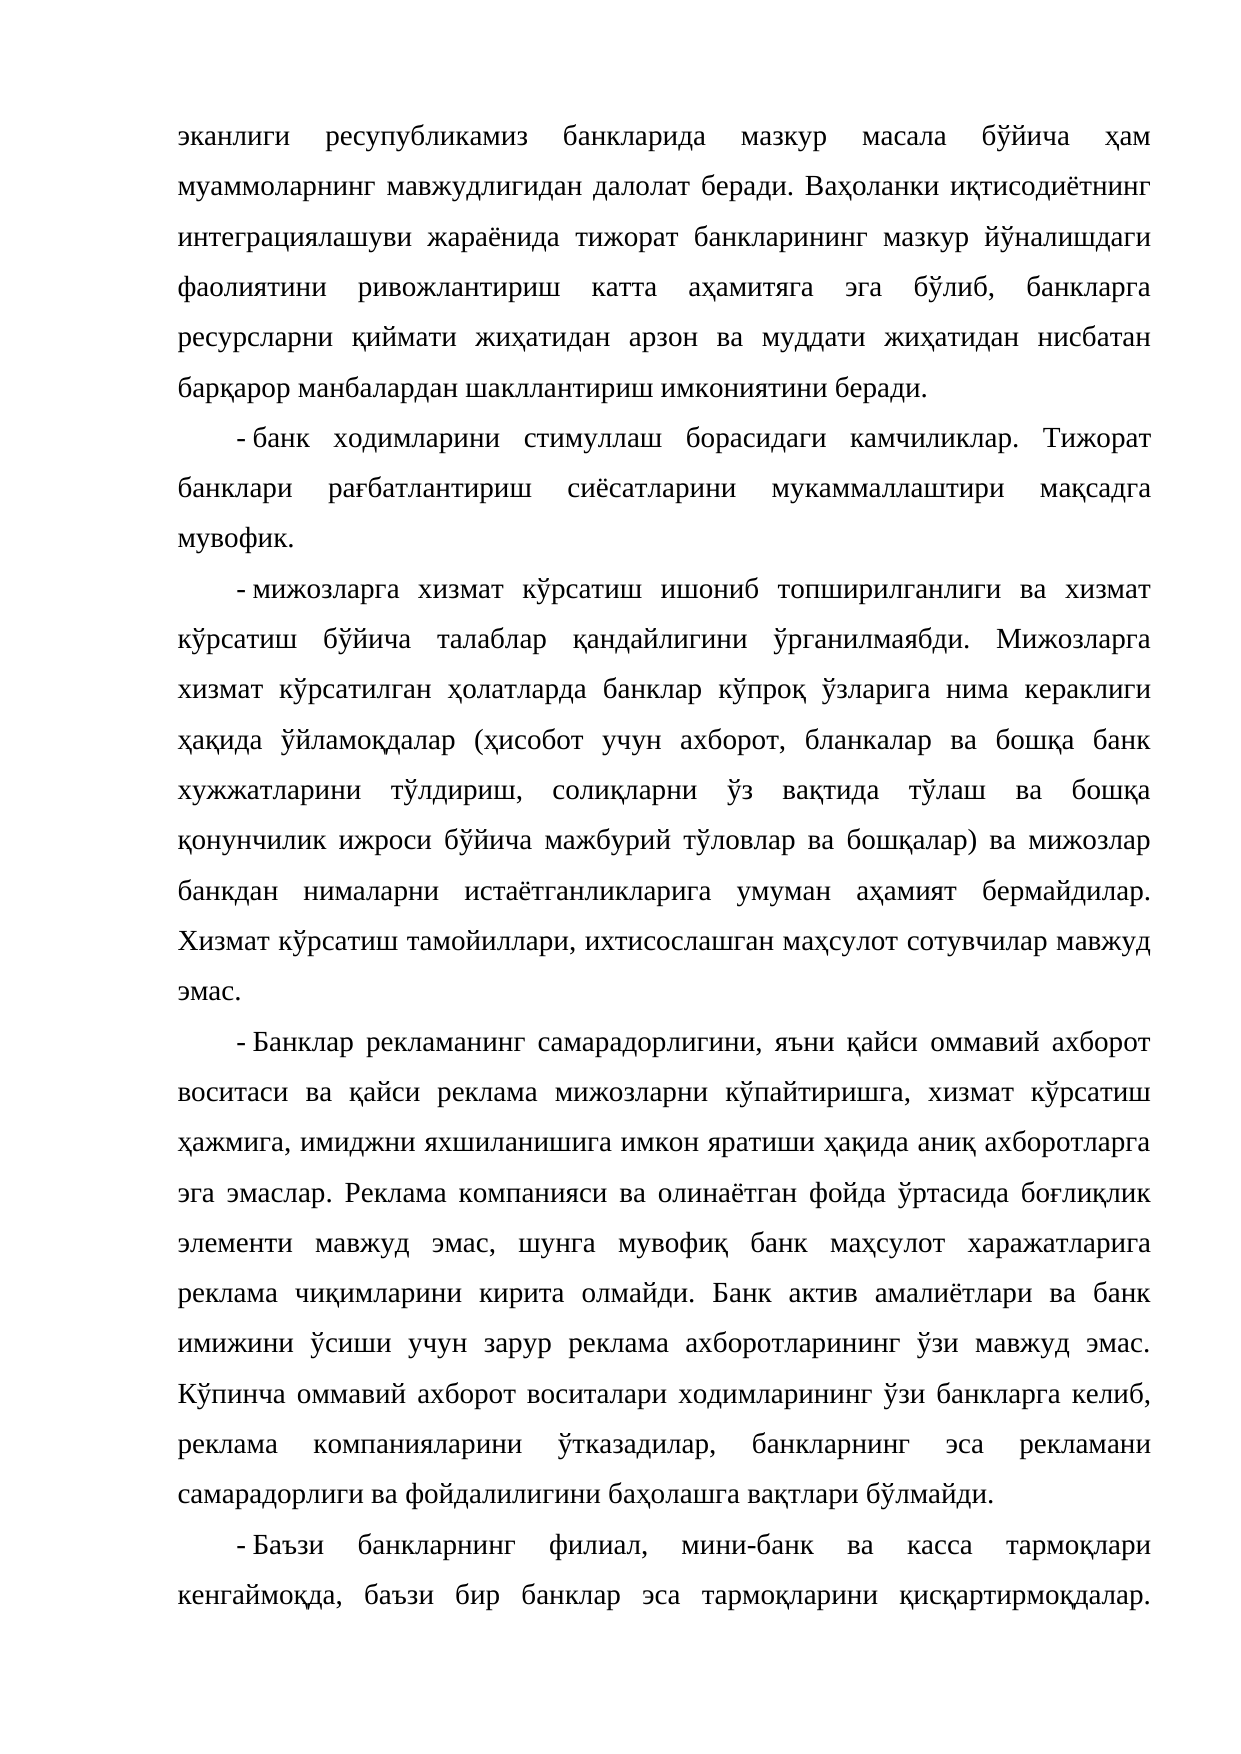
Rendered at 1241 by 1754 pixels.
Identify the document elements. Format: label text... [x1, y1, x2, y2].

list мижозларга хизмат кўрсатиш ишониб топширилганлиги ва хизмат кўрсатиш бўйича талаблар қандайлигини ўрганилмаябди. Мижозларга хизмат кўрсатилган ҳолатларда банклар кўпроқ ўзларига нима кераклиги ҳақида ўйламоқдалар (ҳисобот учун ахборот, бланкалар ва бошқа банк хужжатларини тўлдириш, солиқларни ўз вақтида тўлаш ва бошқа қонунчилик ижроси бўйича мажбурий тўловлар ва бошқалар) ва мижозлар банкдан нималарни истаётганликларига умуман аҳамият бермайдилар. Хизмат кўрсатиш тамойиллари, ихтисослашган маҳсулот сотувчилар мавжуд эмас. [177, 571, 1152, 1007]
list Банклар рекламанинг самарадорлигини, яъни қайси оммавий ахборот воситаси ва қайси реклама мижозларни кўпайтиришга, хизмат кўрсатиш ҳажмига, имиджни яхшиланишига имкон яратиши ҳақида аниқ ахборотларга эга эмаслар. Реклама компанияси ва олинаётган фойда ўртасида боғлиқлик элементи мавжуд эмас, шунга мувофиқ банк маҳсулот харажатларига реклама чиқимларини кирита олмайди. Банк актив амалиётлари ва банк имижини ўсиши учун зарур реклама ахборотларининг ўзи мавжуд эмас. Кўпинча оммавий ахборот воситалари ходимларининг ўзи банкларга келиб, реклама компанияларини ўтказадилар, банкларнинг эса рекламани самарадорлиги ва фойдалилигини баҳолашга вақтлари бўлмайди. [177, 1024, 1152, 1510]
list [177, 1527, 1152, 1611]
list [177, 118, 1152, 403]
list банк ходимларини стимуллаш борасидаги камчиликлар. Тижорат банклари рағбатлантириш сиёсатларини мукаммаллаштири мақсадга мувофик. [177, 420, 1152, 554]
